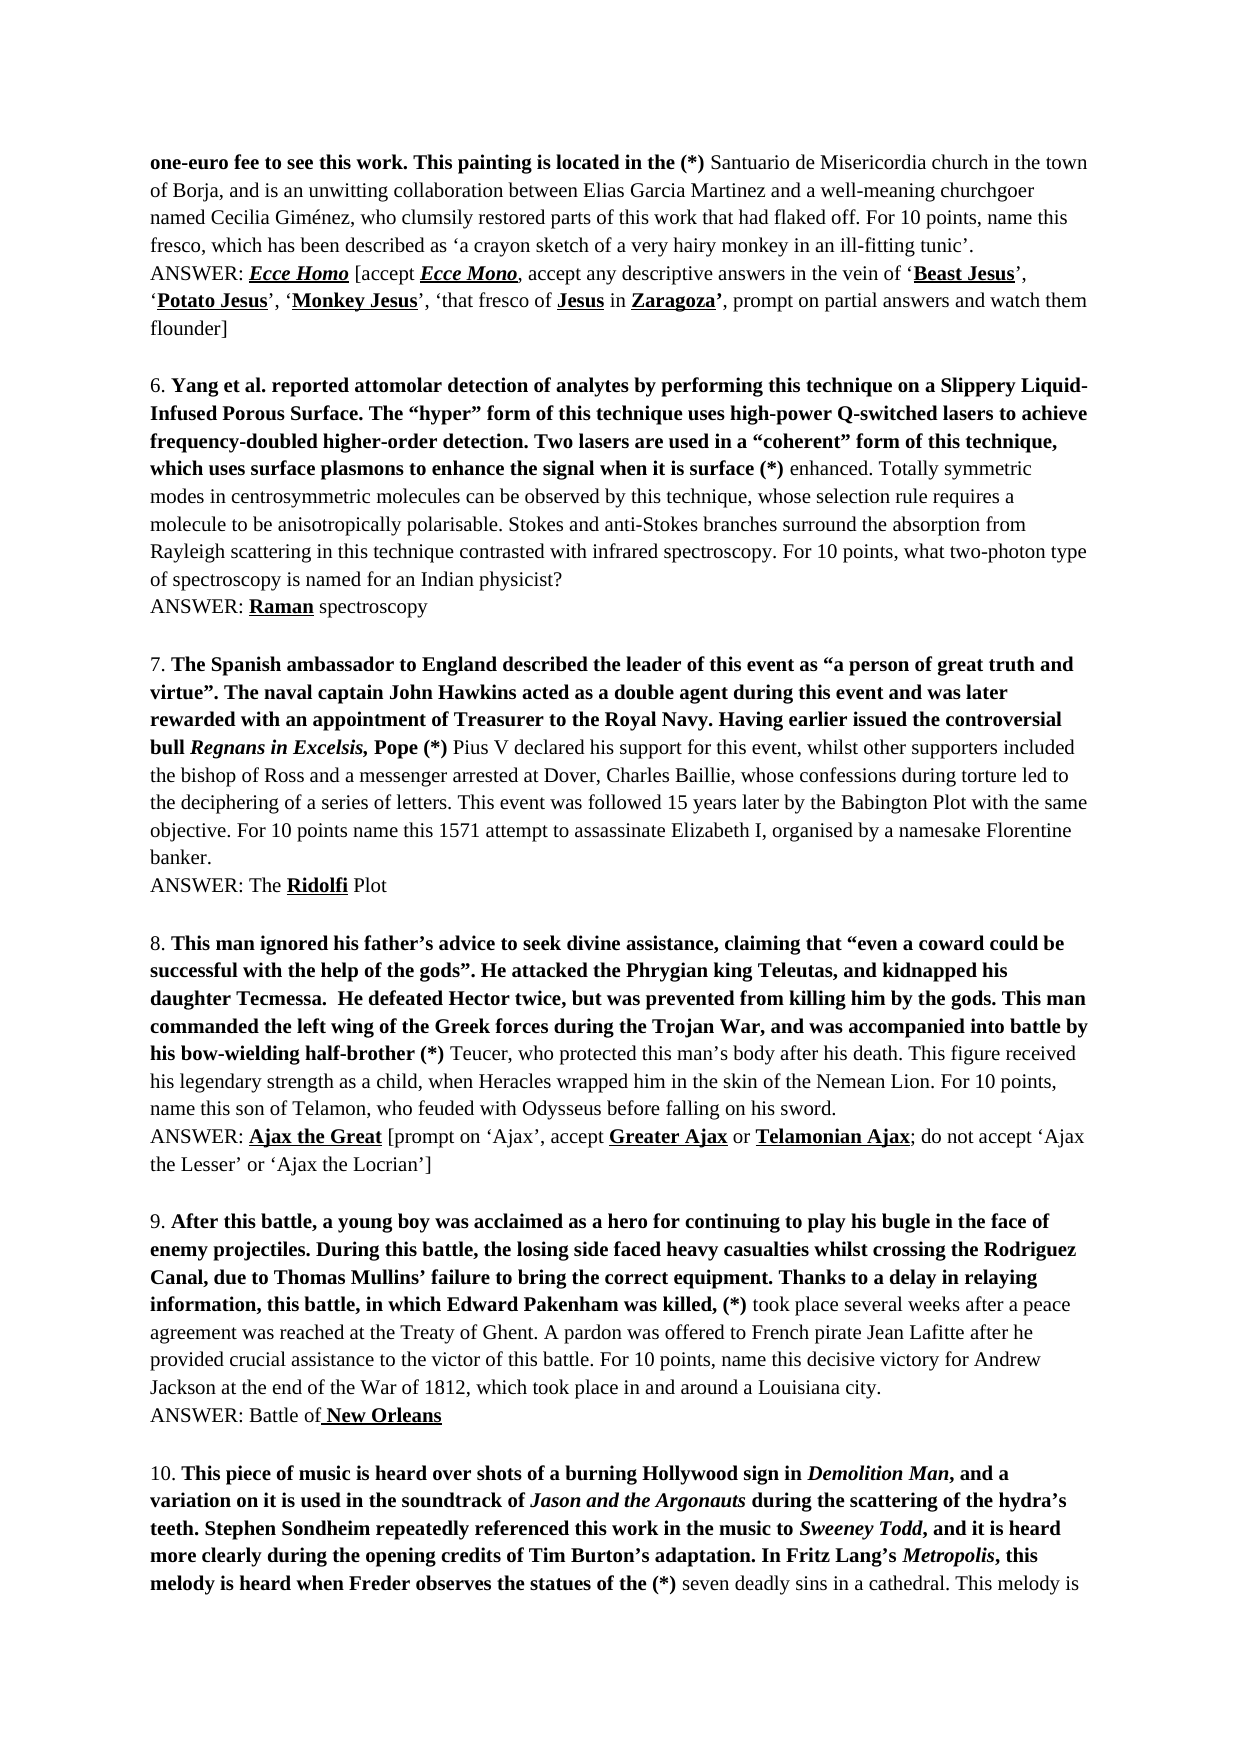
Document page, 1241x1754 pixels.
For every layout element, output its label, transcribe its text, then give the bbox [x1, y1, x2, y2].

text ANSWER: Battle of New Orleans [150, 1403, 1090, 1427]
text 6. Yang et al. reported attomolar detection of analytes by performing this technique on a Slippery Liquid-Infused Porous Surface. The “hyper” form of this technique uses high-power Q-switched lasers to achieve frequency-doubled higher-order detection. Two lasers are used in a “coherent” form of this technique, which uses surface plasmons to enhance the signal when it is surface (*) enhanced. Totally symmetric modes in centrosymmetric molecules can be observed by this technique, whose selection rule requires a molecule to be anisotropically polarisable. Stokes and anti-Stokes branches surround the absorption from Rayleigh scattering in this technique contrasted with infrared spectroscopy. For 10 points, what two-photon type of spectroscopy is named for an Indian physicist? [150, 373, 1090, 591]
text 7. The Spanish ambassador to England described the leader of this event as “a person of great truth and virtue”. The naval captain John Hawkins acted as a double agent during this event and was later rewarded with an appointment of Treasurer to the Royal Navy. Having earlier issued the controversial bull Regnans in Excelsis, Pope (*) Pius V declared his support for this event, whilst other supporters included the bishop of Ross and a messenger arrested at Dover, Charles Baillie, whose confessions during torture led to the deciphering of a series of letters. This event was followed 15 years later by the Babington Plot with the same objective. For 10 points name this 1571 attempt to assassinate Elizabeth I, organised by a namesake Florentine banker. [150, 652, 1090, 869]
text 9. After this battle, a young boy was acclaimed as a hero for continuing to play his bugle in the face of enemy projectiles. During this battle, the losing side faced heavy casualties whilst crossing the Rodriguez Canal, due to Thomas Mullins’ failure to bring the correct equipment. Thanks to a delay in relaying information, this battle, in which Edward Pakenham was killed, (*) took place several weeks after a peace agreement was reached at the Treaty of Ghent. A pardon was offered to French pirate Jean Lafitte after he provided crucial assistance to the victor of this battle. For 10 points, name this decisive victory for Andrew Jackson at the end of the War of 1812, which took place in and around a Louisiana city. [150, 1209, 1090, 1399]
text ANSWER: Ajax the Great [prompt on ‘Ajax’, accept Greater Ajax or Telamonian Ajax; do not accept ‘Ajax the Lesser’ or ‘Ajax the Locrian’] [150, 1124, 1090, 1176]
text ANSWER: Ecce Homo [accept Ecce Mono, accept any descriptive answers in the vein of ‘Beast Jesus’, ‘Potato Jesus’, ‘Monkey Jesus’, ‘that fresco of Jesus in Zaragoza’, prompt on partial answers and watch them flounder] [150, 260, 1090, 340]
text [150, 1460, 1090, 1595]
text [150, 150, 1090, 257]
text ANSWER: Raman spectroscopy [150, 594, 1090, 618]
text ANSWER: The Ridolfi Plot [150, 873, 1090, 897]
text 8. This man ignored his father’s advice to seek divine assistance, claiming that “even a coward could be successful with the help of the gods”. He attacked the Phrygian king Teleutas, and kidnapped his daughter Tecmessa. He defeated Hector twice, but was prevented from killing him by the gods. This man commanded the left wing of the Greek forces during the Trojan War, and was accompanied into battle by his bow-wielding half-brother (*) Teucer, who protected this man’s body after his death. This figure received his legendary strength as a child, when Heracles wrapped him in the skin of the Nemean Lion. For 10 points, name this son of Telamon, who feuded with Odysseus before falling on his sword. [150, 931, 1090, 1120]
